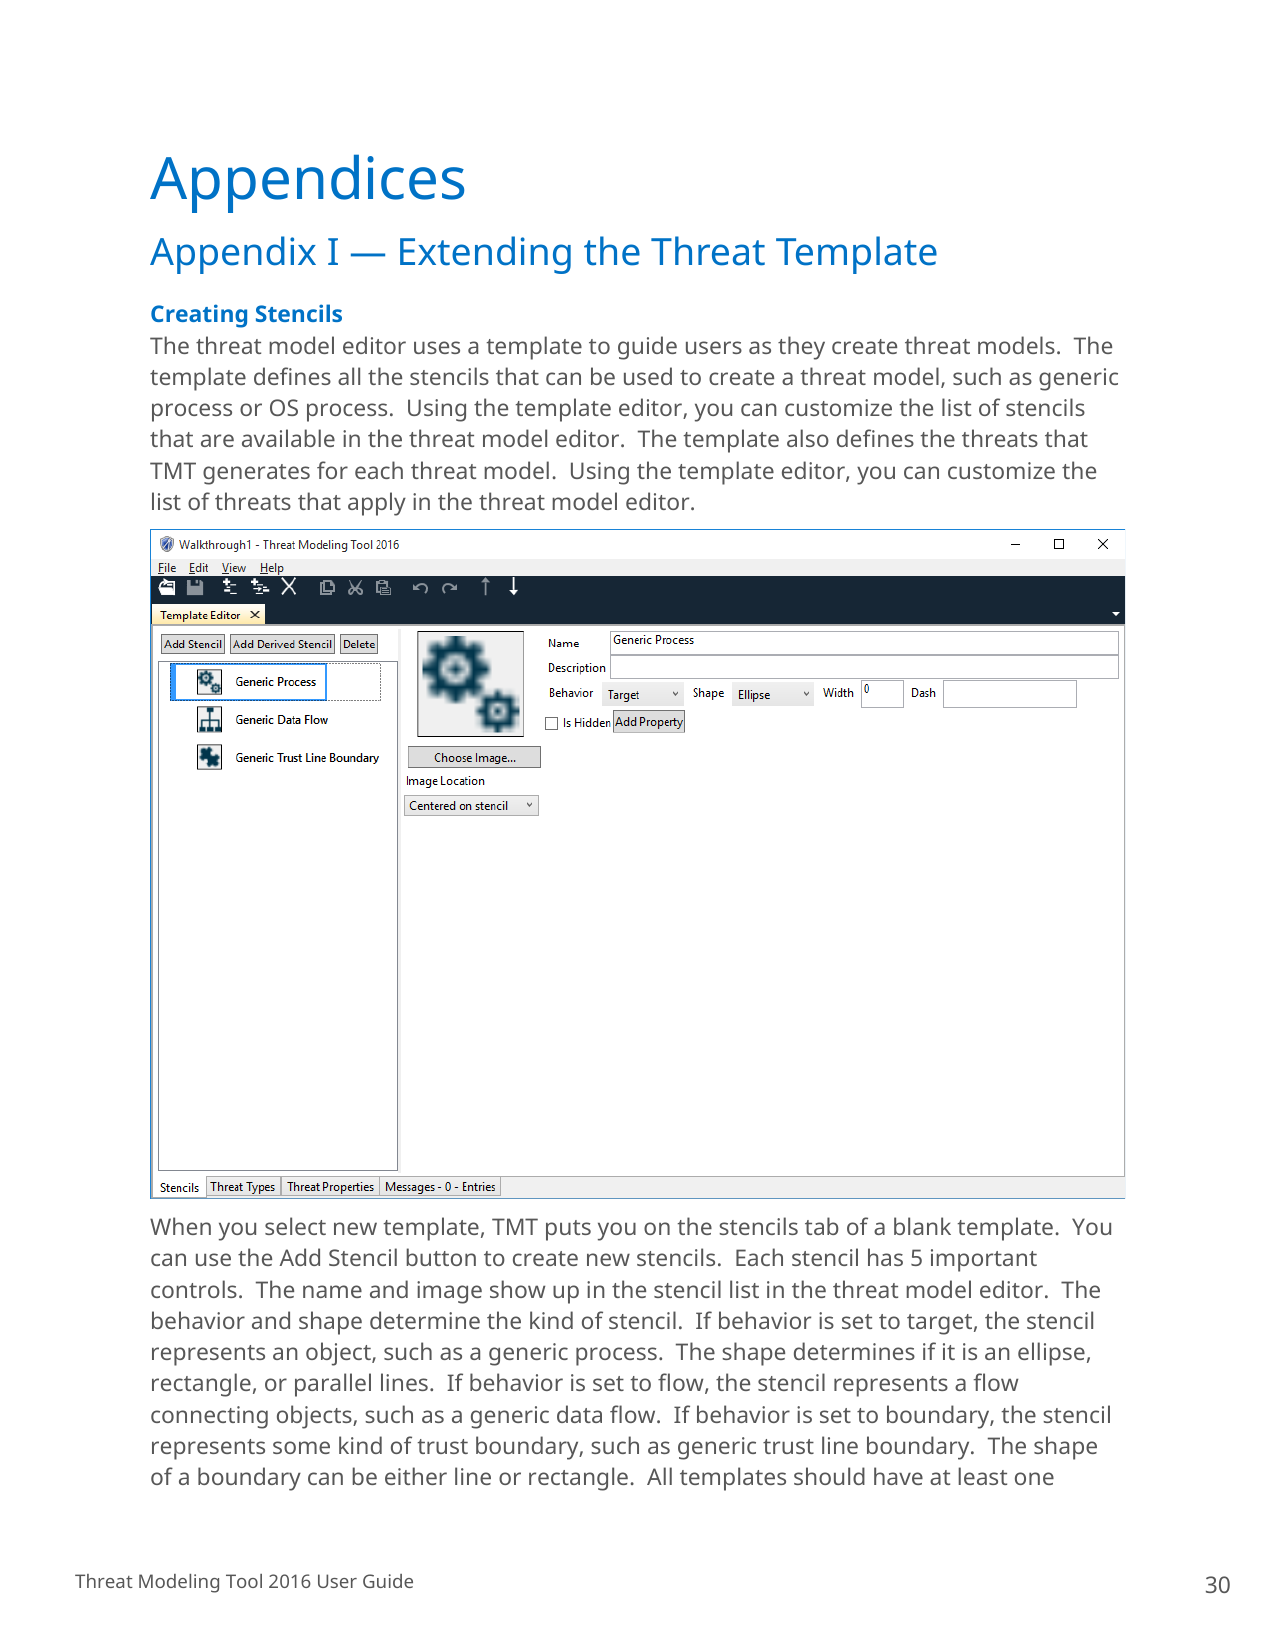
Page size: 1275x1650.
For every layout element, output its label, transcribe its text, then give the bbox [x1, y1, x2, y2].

picture [150, 529, 1125, 1199]
subtitle Creating Stencils [150, 298, 1125, 329]
subtitle Appendices [150, 152, 1125, 211]
text The threat model editor uses a template to guide users as they create threat models. The template defines all the stencils that can be used to create a threat model, such as generic process or OS process. Using the template editor, you can customize the list of stencils that are available in the threat model editor. The template also defines the threats that TMT generates for each threat model. Using the template editor, you can customize the list of threats that apply in the threat model editor. [150, 329, 1125, 517]
subtitle Appendix I — Extending the Threat Template [150, 236, 1125, 273]
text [150, 1211, 1125, 1492]
